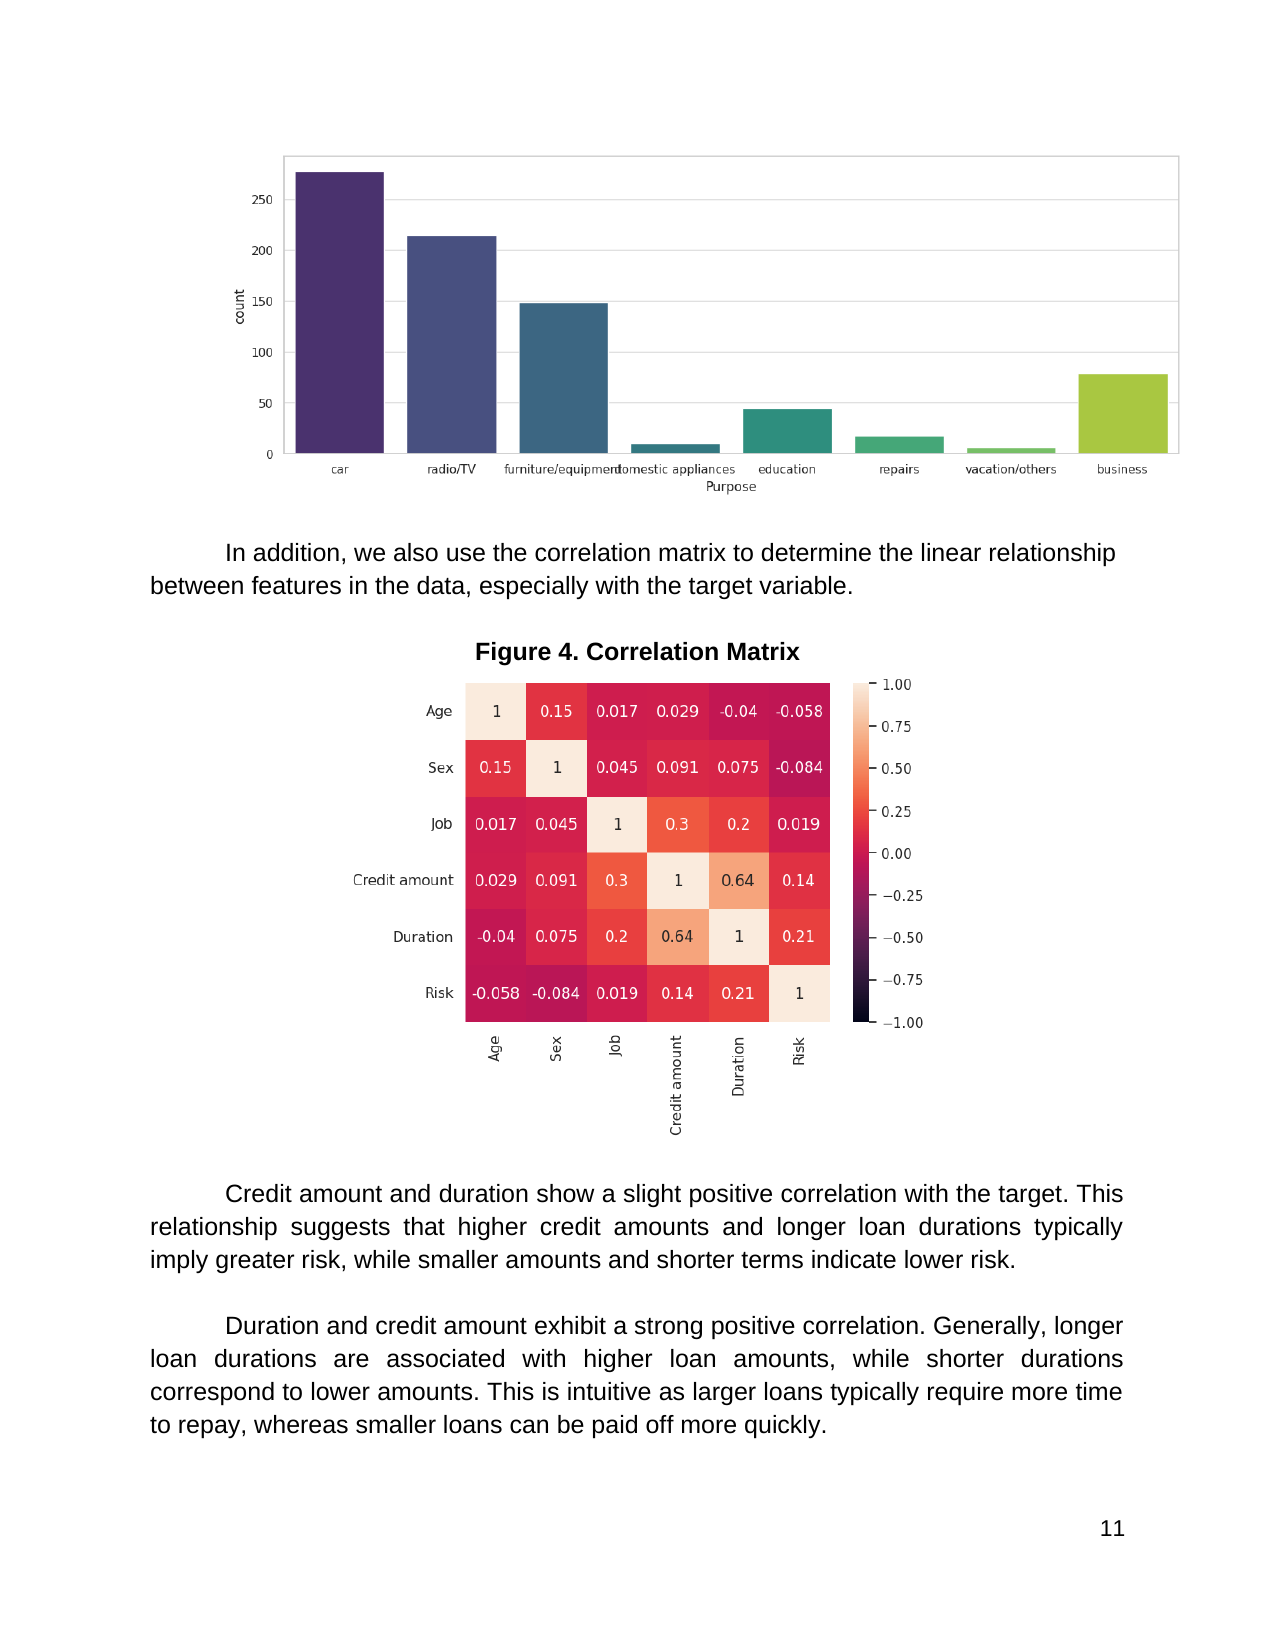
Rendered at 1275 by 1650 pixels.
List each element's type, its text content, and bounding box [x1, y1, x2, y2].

picture [343, 669, 932, 1143]
text In addition, we also use the correlation matrix to determine the linear relationship between features in the data, especially with the target variable. [150, 538, 1125, 599]
text Credit amount and duration show a slight positive correlation with the target. This relationship suggests that higher credit amounts and longer loan durations typically imply greater risk, while smaller amounts and shorter terms indicate lower risk. [150, 1179, 1125, 1274]
text Figure 4. Correlation Matrix [150, 637, 1125, 665]
picture [225, 150, 1186, 501]
text Duration and credit amount exhibit a strong positive correlation. Generally, longer loan durations are associated with higher loan amounts, while shorter durations correspond to lower amounts. This is intuitive as larger loans typically require more time to repay, whereas smaller loans can be paid off more quickly. [150, 1311, 1125, 1439]
